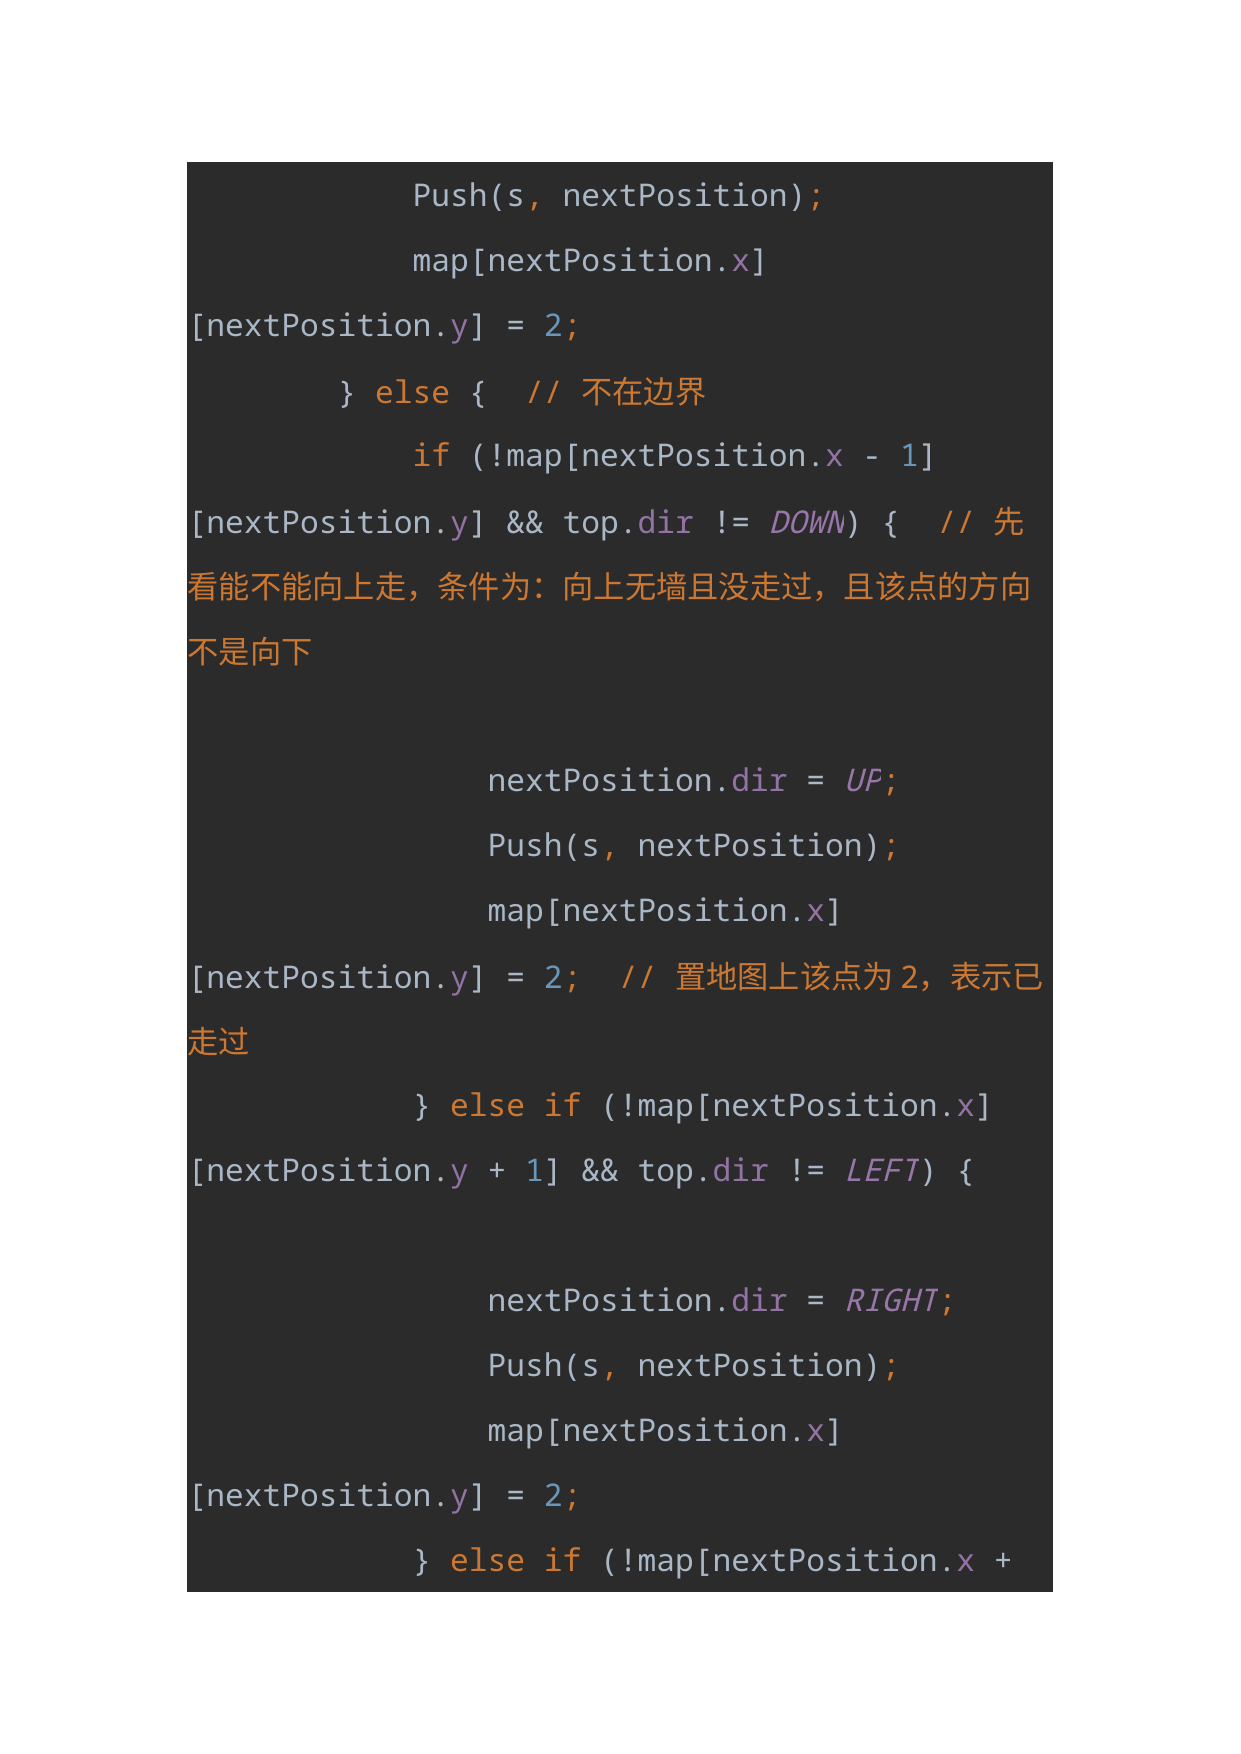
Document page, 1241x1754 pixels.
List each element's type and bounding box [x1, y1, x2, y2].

text [187, 162, 1053, 1592]
